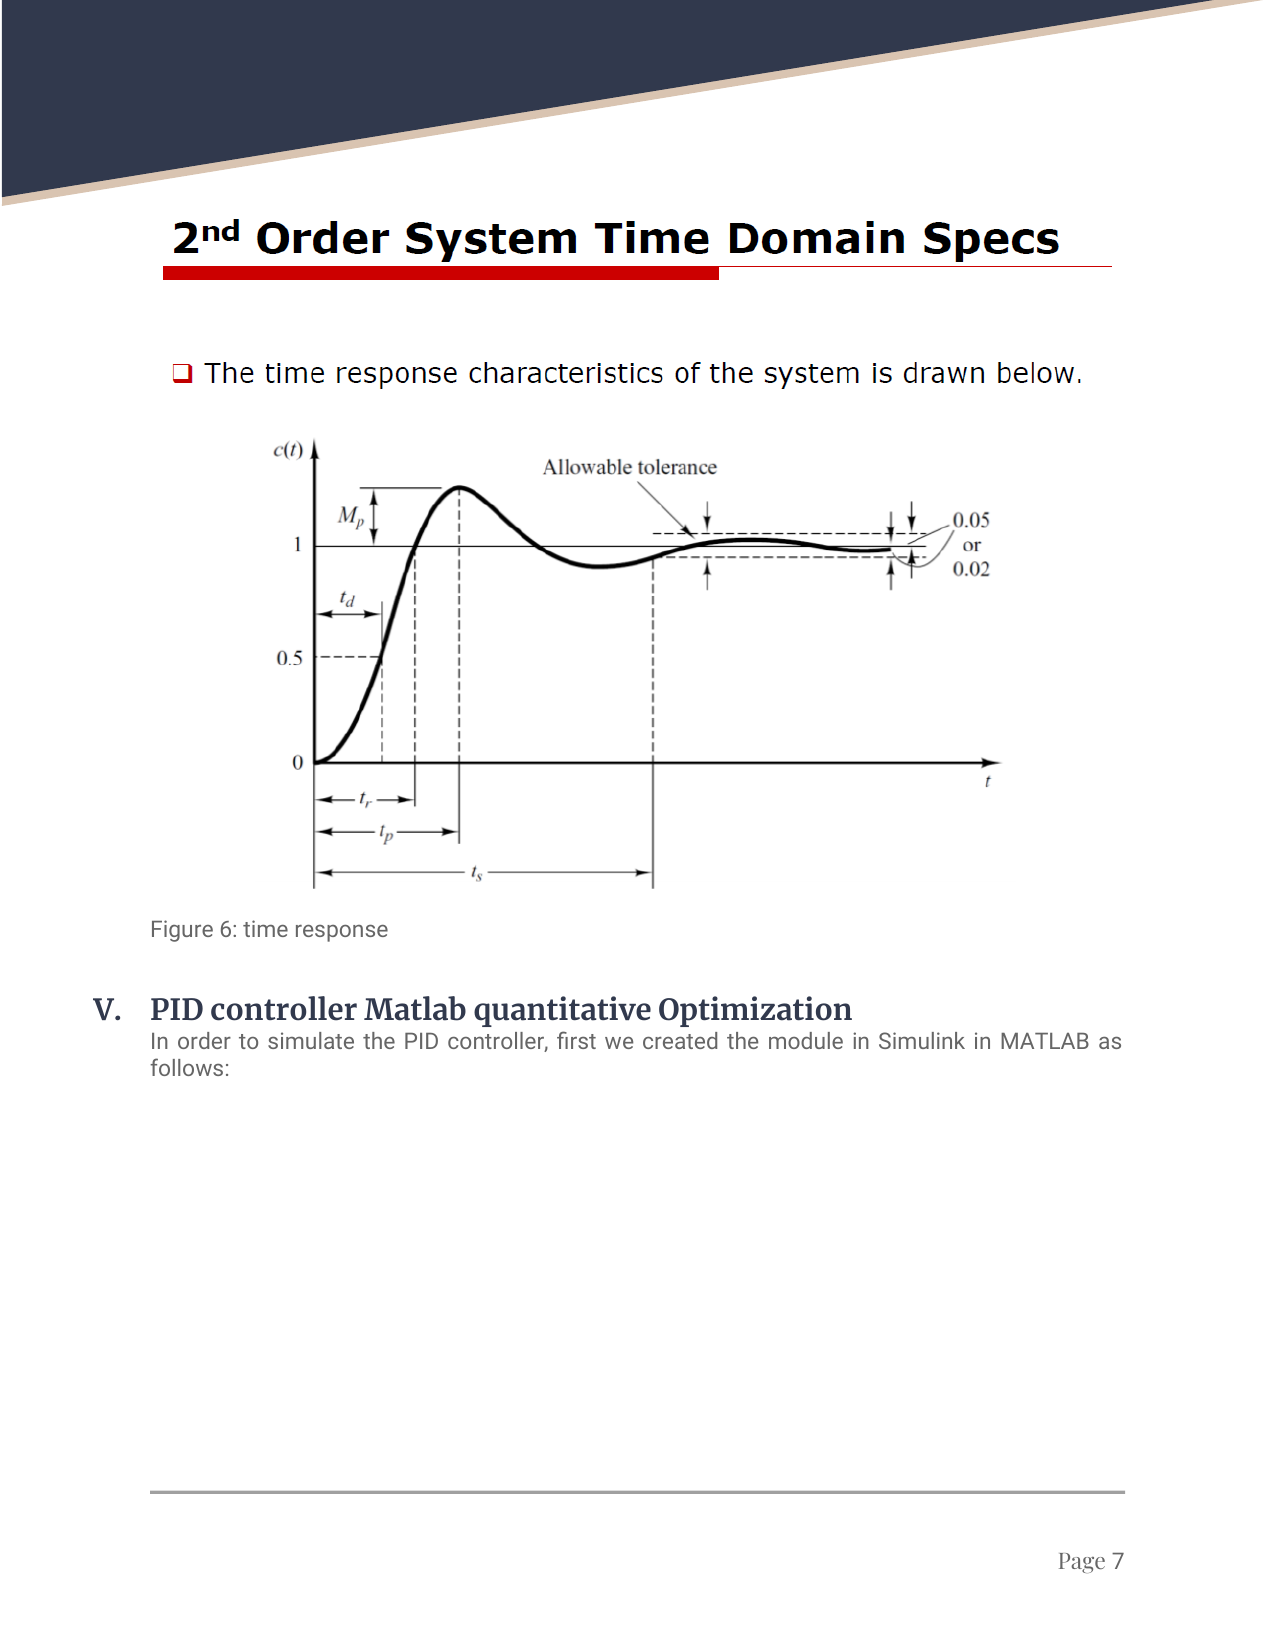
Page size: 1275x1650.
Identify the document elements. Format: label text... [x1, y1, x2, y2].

text Figure 6: time response [150, 917, 1124, 943]
text In order to simulate the PID controller, first we created the module in Simulink in MATLAB as follows: [150, 1028, 1124, 1082]
picture [150, 206, 1125, 917]
subtitle PID controller Matlab quantitative Optimization [122, 991, 1124, 1028]
